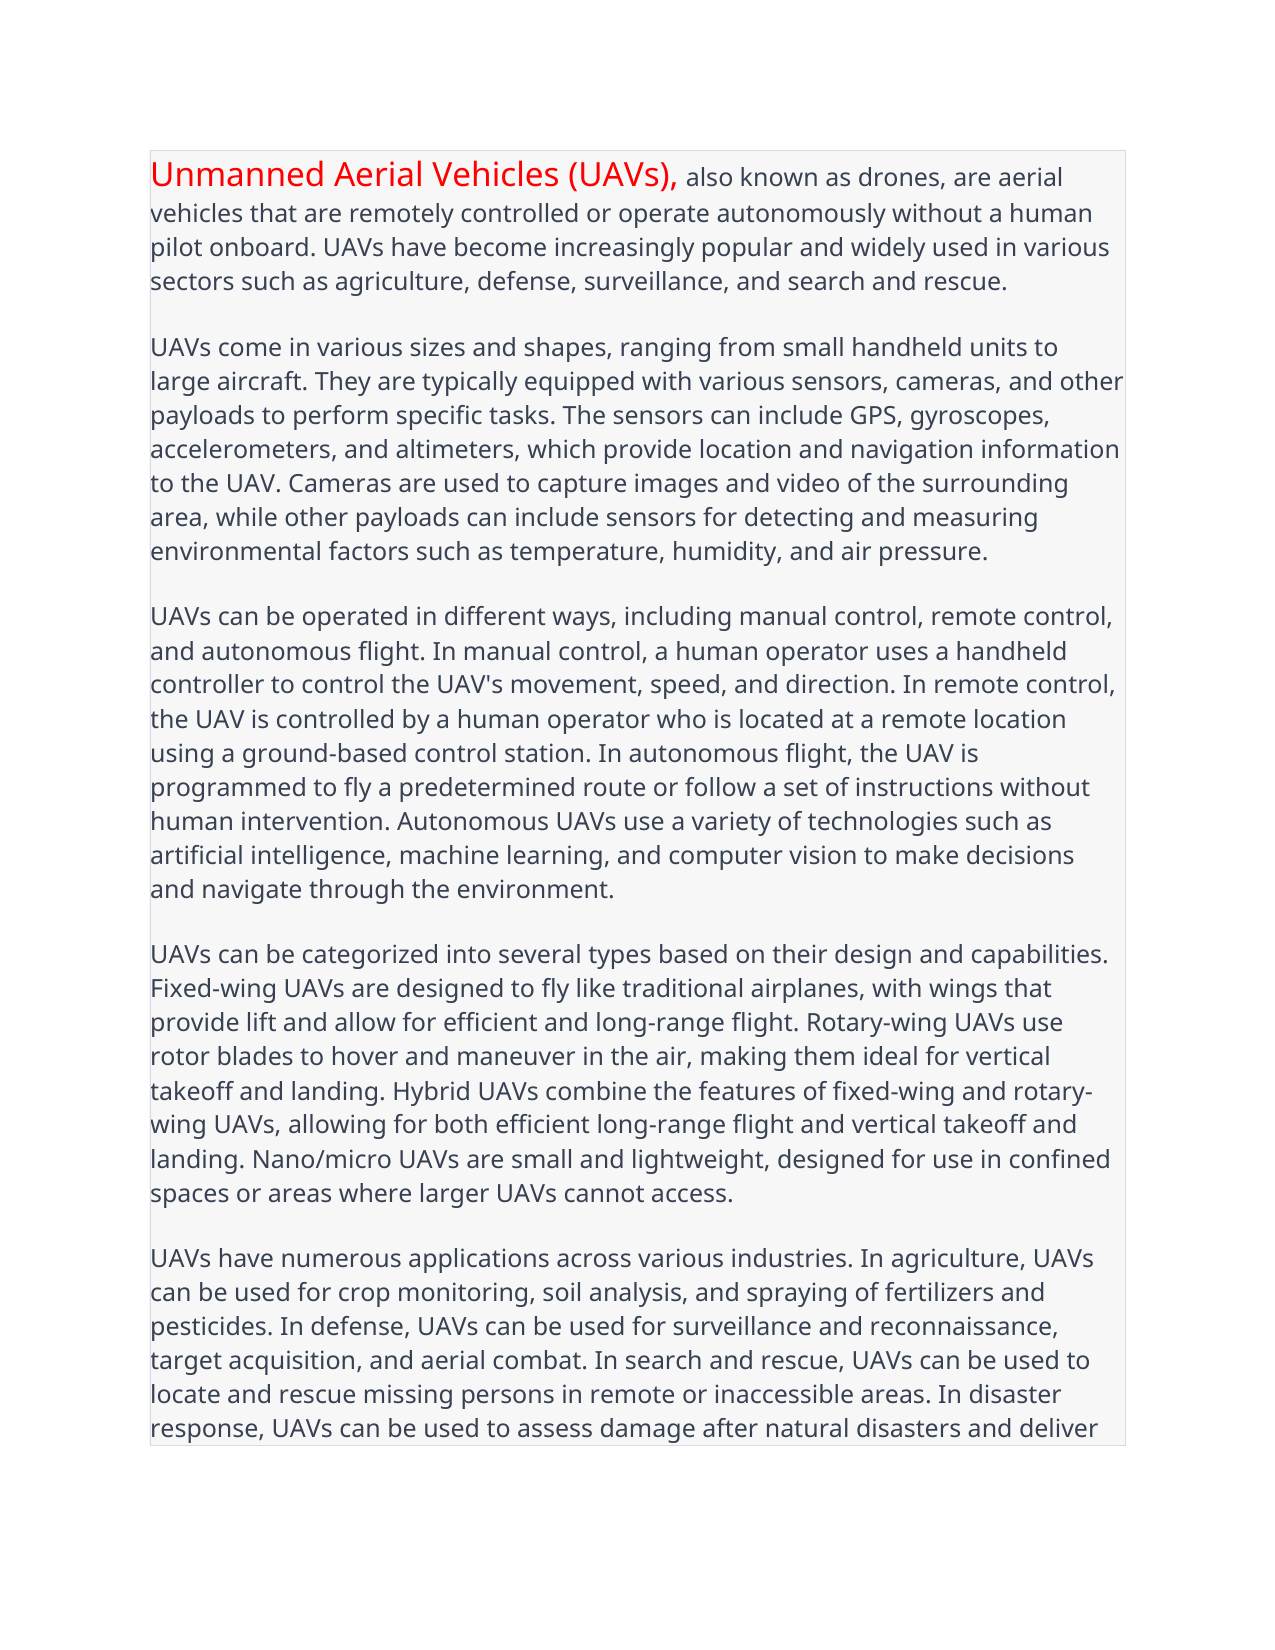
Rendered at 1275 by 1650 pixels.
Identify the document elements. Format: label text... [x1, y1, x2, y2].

text Unmanned Aerial Vehicles (UAVs), also known as drones, are aerial vehicles that are remotely controlled or operate autonomously without a human pilot onboard. UAVs have become increasingly popular and widely used in various sectors such as agriculture, defense, surveillance, and search and rescue. [151, 151, 1125, 298]
text UAVs can be operated in different ways, including manual control, remote control, and autonomous flight. In manual control, a human operator uses a handheld controller to control the UAV's movement, speed, and direction. In remote control, the UAV is controlled by a human operator who is located at a remote location using a ground-based control station. In autonomous flight, the UAV is programmed to fly a predetermined route or follow a set of instructions without human intervention. Autonomous UAVs use a variety of technologies such as artificial intelligence, machine learning, and computer vision to make decisions and navigate through the environment. [151, 598, 1125, 906]
text UAVs can be categorized into several types based on their design and capabilities. Fixed-wing UAVs are designed to fly like traditional airplanes, with wings that provide lift and allow for efficient and long-range flight. Rotary-wing UAVs use rotor blades to hover and maneuver in the air, making them ideal for vertical takeoff and landing. Hybrid UAVs combine the features of fixed-wing and rotary-wing UAVs, allowing for both efficient long-range flight and vertical takeoff and landing. Nano/micro UAVs are small and lightweight, designed for use in confined spaces or areas where larger UAVs cannot access. [151, 936, 1125, 1209]
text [151, 1240, 1125, 1445]
text UAVs come in various sizes and shapes, ranging from small handheld units to large aircraft. They are typically equipped with various sensors, cameras, and other payloads to perform specific tasks. The sensors can include GPS, gyroscopes, accelerometers, and altimeters, which provide location and navigation information to the UAV. Cameras are used to capture images and video of the surrounding area, while other payloads can include sensors for detecting and measuring environmental factors such as temperature, humidity, and air pressure. [151, 329, 1125, 568]
